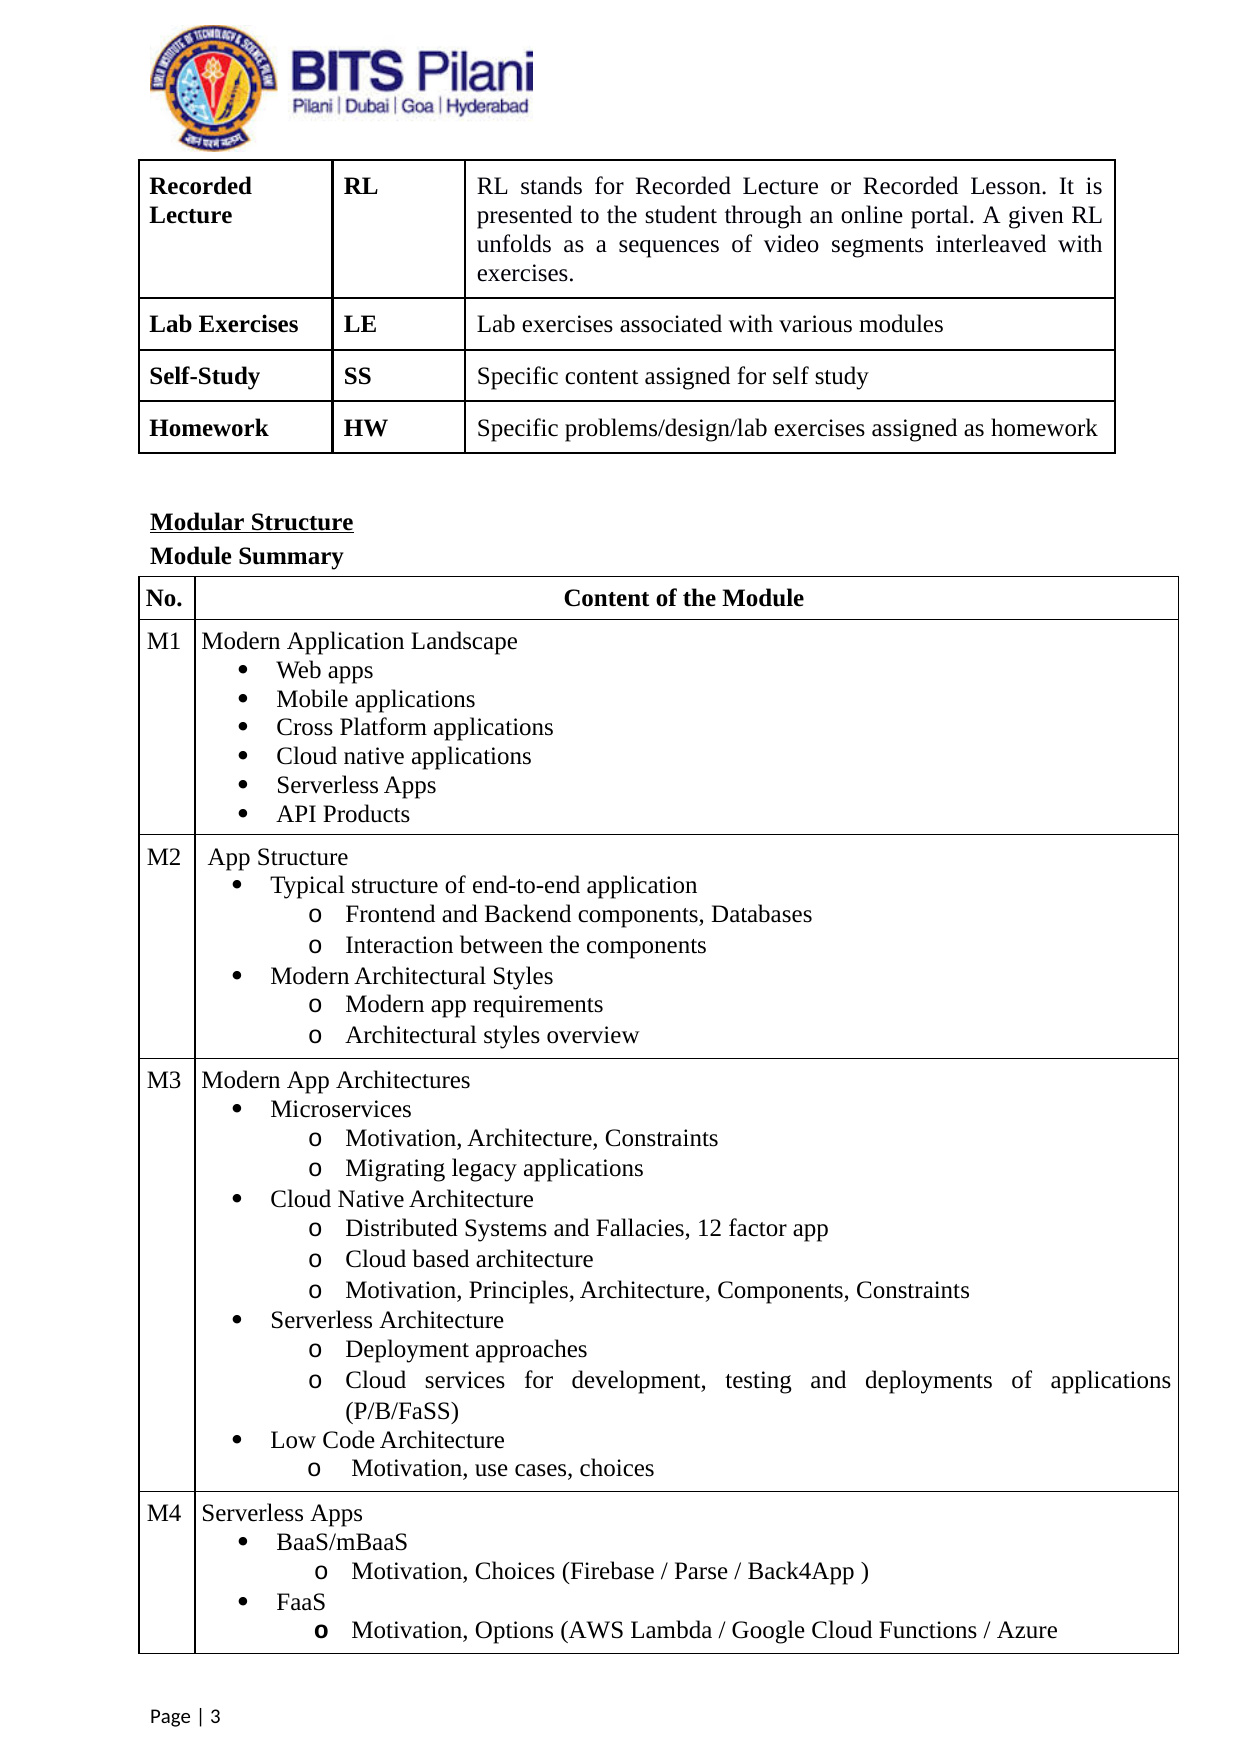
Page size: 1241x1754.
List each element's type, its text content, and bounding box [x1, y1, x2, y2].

table_cell RL [334, 161, 464, 297]
table_cell HW [334, 402, 464, 452]
table_cell M4 [140, 1492, 194, 1653]
table_cell App Structure Typical structure of end-to-end application Frontend and Backend components, Databases Interaction between the components Modern Architectural Styles Modern app requirements Architectural styles overview [196, 835, 1178, 1057]
table_cell Lab exercises associated with various modules [466, 299, 1114, 348]
table_cell M2 [140, 835, 194, 1057]
text Module Summary [150, 541, 1090, 570]
picture [150, 25, 533, 152]
table_cell Recorded Lecture [140, 161, 331, 297]
table_cell Homework [140, 402, 331, 452]
table_cell LE [334, 299, 464, 348]
table_cell SS [334, 351, 464, 400]
table_header No. [140, 577, 194, 618]
table_cell Lab Exercises [140, 299, 331, 348]
table_cell RL stands for Recorded Lecture or Recorded Lesson. It is presented to the student through an online portal. A given RL unfolds as a sequences of video segments interleaved with exercises. [466, 161, 1114, 297]
table_cell M1 [140, 620, 194, 834]
table_cell Self-Study [140, 351, 331, 400]
table_header Content of the Module [196, 577, 1178, 618]
table_cell Specific content assigned for self study [466, 351, 1114, 400]
text Modular Structure [150, 507, 1090, 535]
table_cell Modern Application Landscape Web apps Mobile applications Cross Platform applications Cloud native applications Serverless Apps API Products [196, 620, 1178, 834]
table_cell Specific problems/design/lab exercises assigned as homework [466, 402, 1114, 452]
table_cell M3 [140, 1059, 194, 1491]
table_cell Modern App Architectures Microservices Motivation, Architecture, Constraints Migrating legacy applications Cloud Native Architecture Distributed Systems and Fallacies, 12 factor app Cloud based architecture Motivation, Principles, Architecture, Components, Constraints Serverless Architecture Deployment approaches Cloud services for development, testing and deployments of applications (P/B/FaSS) Low Code Architecture Motivation, use cases, choices [196, 1059, 1178, 1491]
